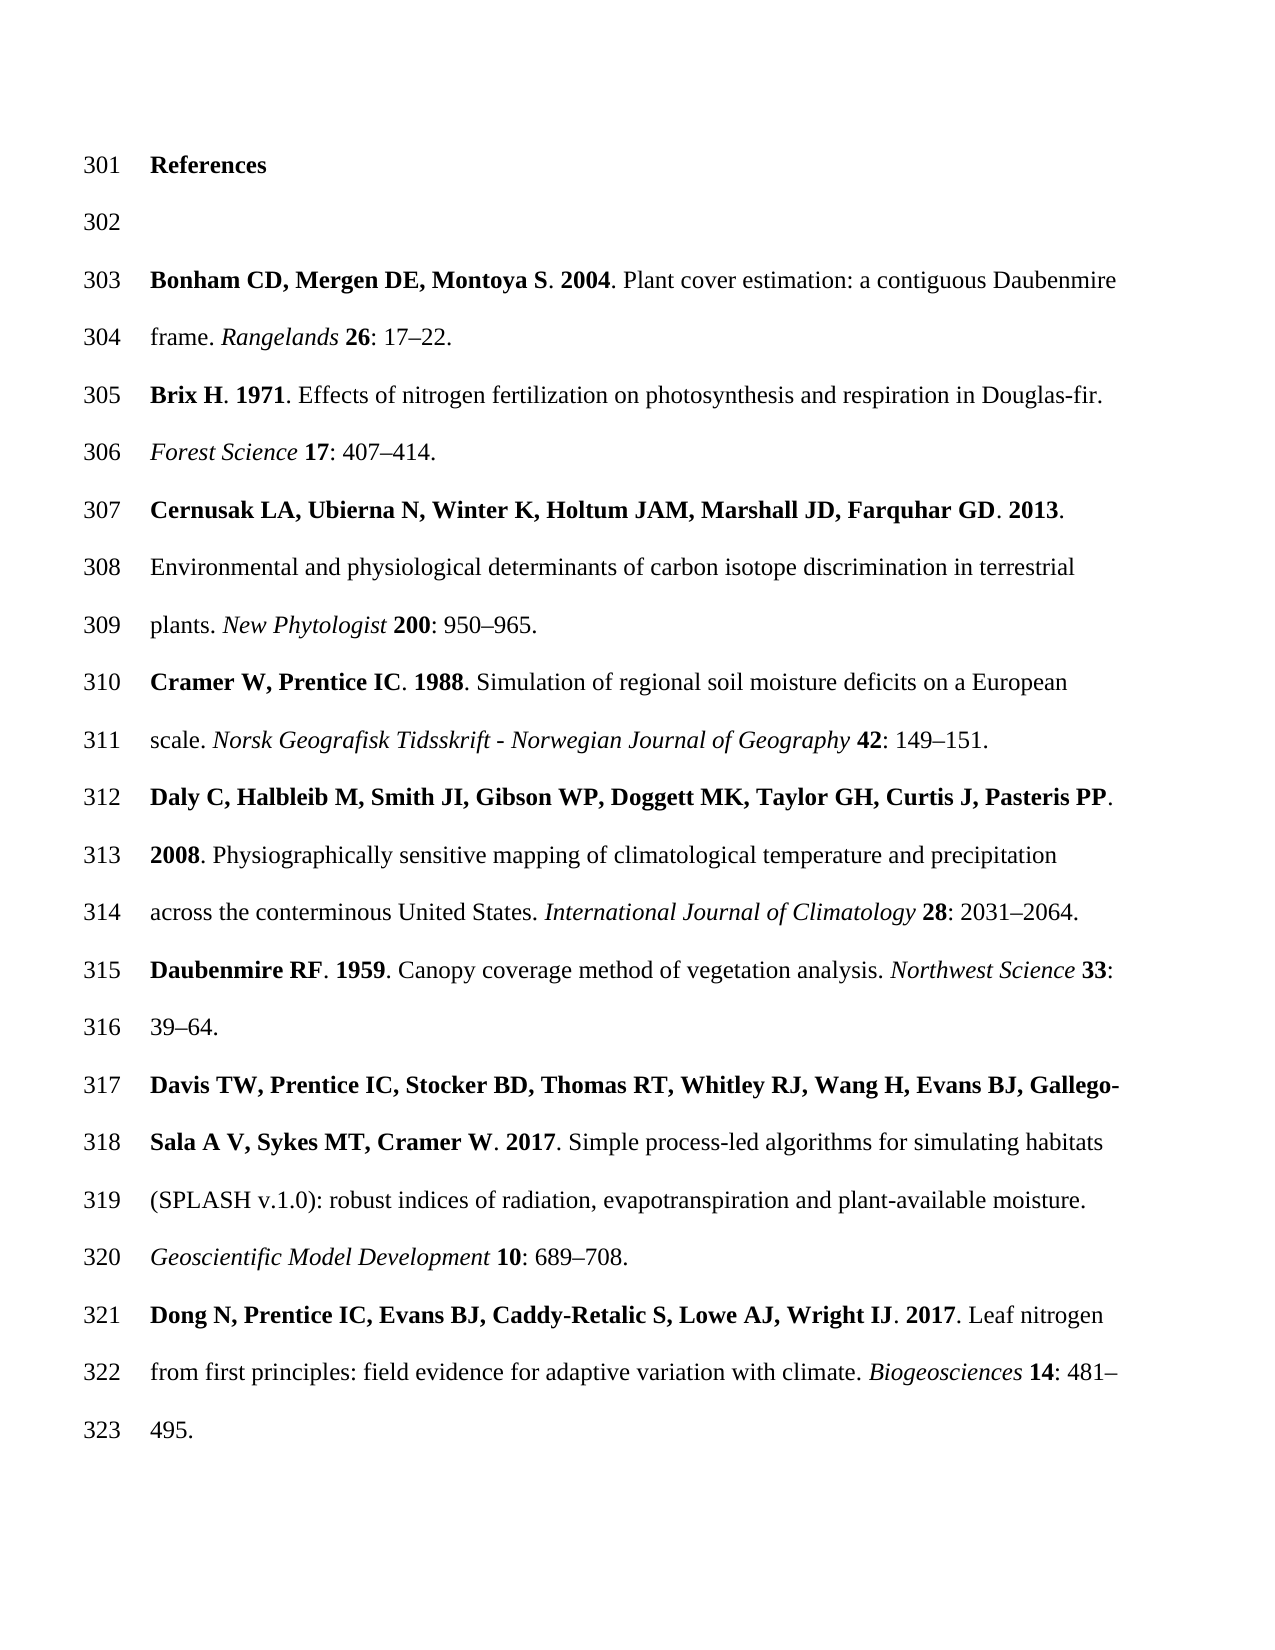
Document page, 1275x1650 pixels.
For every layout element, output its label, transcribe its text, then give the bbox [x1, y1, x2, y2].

text References [150, 150, 1125, 179]
text Davis TW, Prentice IC, Stocker BD, Thomas RT, Whitley RJ, Wang H, Evans BJ, Gallego-Sala A V, Sykes MT, Cramer W. 2017. Simple process-led algorithms for simulating habitats (SPLASH v.1.0): robust indices of radiation, evapotranspiration and plant-available moisture. Geoscientific Model Development 10: 689–708. [150, 1070, 1125, 1271]
text Daubenmire RF. 1959. Canopy coverage method of vegetation analysis. Northwest Science 33: 39–64. [150, 955, 1125, 1041]
text Bonham CD, Mergen DE, Montoya S. 2004. Plant cover estimation: a contiguous Daubenmire frame. Rangelands 26: 17–22. [150, 265, 1125, 351]
text Cramer W, Prentice IC. 1988. Simulation of regional soil moisture deficits on a European scale. Norsk Geografisk Tidsskrift - Norwegian Journal of Geography 42: 149–151. [150, 667, 1125, 754]
text Cernusak LA, Ubierna N, Winter K, Holtum JAM, Marshall JD, Farquhar GD. 2013. Environmental and physiological determinants of carbon isotope discrimination in terrestrial plants. New Phytologist 200: 950–965. [150, 495, 1125, 639]
text Daly C, Halbleib M, Smith JI, Gibson WP, Doggett MK, Taylor GH, Curtis J, Pasteris PP. 2008. Physiographically sensitive mapping of climatological temperature and precipitation across the conterminous United States. International Journal of Climatology 28: 2031–2064. [150, 782, 1125, 926]
text Dong N, Prentice IC, Evans BJ, Caddy-Retalic S, Lowe AJ, Wright IJ. 2017. Leaf nitrogen from first principles: field evidence for adaptive variation with climate. Biogeosciences 14: 481–495. [150, 1300, 1125, 1444]
text Brix H. 1971. Effects of nitrogen fertilization on photosynthesis and respiration in Douglas-fir. Forest Science 17: 407–414. [150, 380, 1125, 466]
